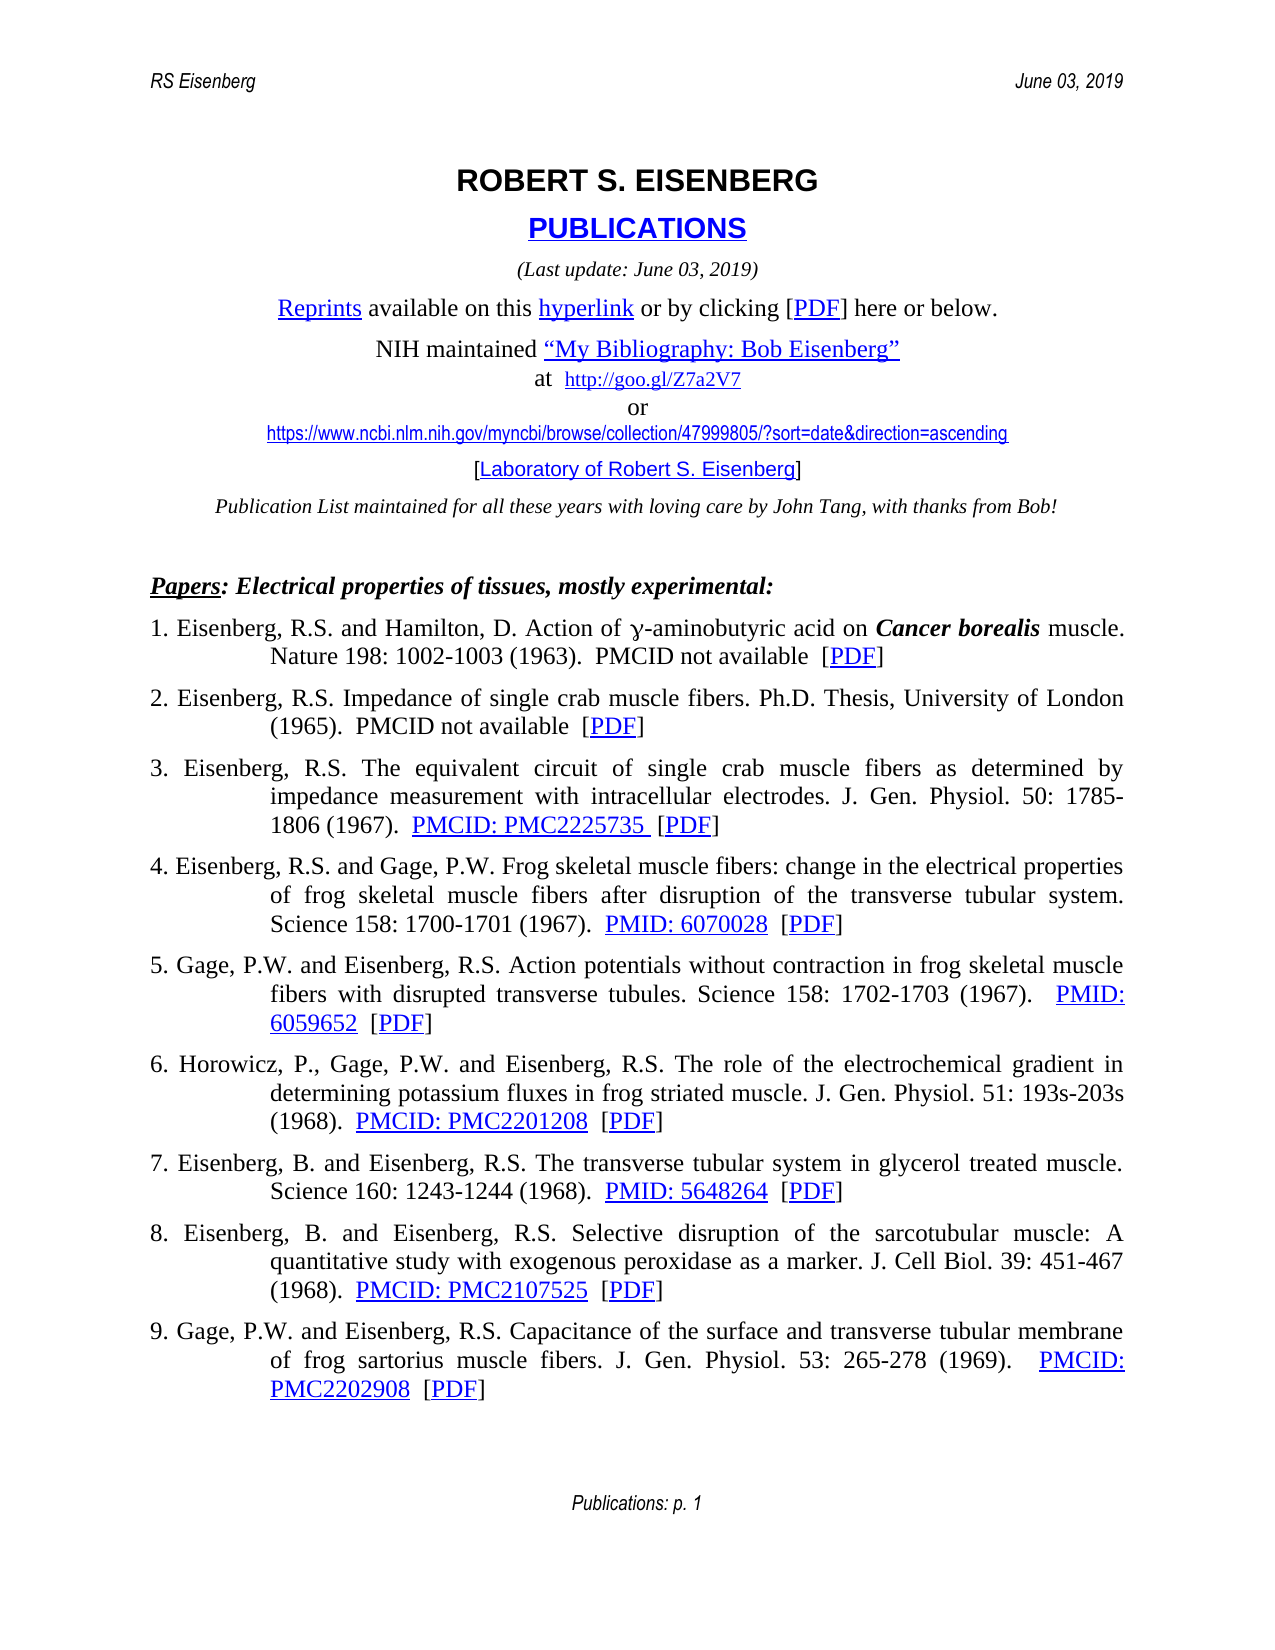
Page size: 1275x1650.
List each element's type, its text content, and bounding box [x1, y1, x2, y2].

text 1. Eisenberg, R.S. and Hamilton, D. Action of -aminobutyric acid on Cancer borealis muscle. Nature 198: 1002-1003 (1963). PMCID not available [PDF] [150, 613, 1125, 670]
text 7. Eisenberg, B. and Eisenberg, R.S. The transverse tubular system in glycerol treated muscle. Science 160: 1243-1244 (1968). PMID: 5648264 [PDF] [150, 1148, 1125, 1205]
text [Laboratory of Robert S. Eisenberg] [150, 457, 1125, 481]
text ROBERT S. EISENBERG [150, 162, 1125, 198]
text https://www.ncbi.nlm.nih.gov/myncbi/browse/collection/47999805/?sort=date&direction=ascending [150, 421, 1125, 445]
text Publication List maintained for all these years with loving care by John Tang, with thanks from Bob! [150, 494, 1125, 518]
text 9. Gage, P.W. and Eisenberg, R.S. Capacitance of the surface and transverse tubular membrane of frog sartorius muscle fibers. J. Gen. Physiol. 53: 265-278 (1969). PMCID: PMC2202908 [PDF] [150, 1316, 1125, 1403]
text 8. Eisenberg, B. and Eisenberg, R.S. Selective disruption of the sarcotubular muscle: A quantitative study with exogenous peroxidase as a marker. J. Cell Biol. 39: 451-467 (1968). PMCID: PMC2107525 [PDF] [150, 1218, 1125, 1304]
text 5. Gage, P.W. and Eisenberg, R.S. Action potentials without contraction in frog skeletal muscle fibers with disrupted transverse tubules. Science 158: 1702-1703 (1967). PMID: 6059652 [PDF] [150, 950, 1125, 1036]
text at http://goo.gl/Z7a2V7 [150, 363, 1125, 392]
text (Last update: June 03, 2019) [150, 257, 1125, 281]
text NIH maintained “My Bibliography: Bob Eisenberg” [150, 334, 1125, 363]
text PUBLICATIONS [150, 211, 1125, 244]
text 3. Eisenberg, R.S. The equivalent circuit of single crab muscle fibers as determined by impedance measurement with intracellular electrodes. J. Gen. Physiol. 50: 1785-1806 (1967). PMCID: PMC2225735 [PDF] [150, 753, 1125, 839]
text 6. Horowicz, P., Gage, P.W. and Eisenberg, R.S. The role of the electrochemical gradient in determining potassium fluxes in frog striated muscle. J. Gen. Physiol. 51: 193s-203s (1968). PMCID: PMC2201208 [PDF] [150, 1049, 1125, 1135]
text 2. Eisenberg, R.S. Impedance of single crab muscle fibers. Ph.D. Thesis, University of London (1965). PMCID not available [PDF] [150, 683, 1125, 740]
text 4. Eisenberg, R.S. and Gage, P.W. Frog skeletal muscle fibers: change in the electrical properties of frog skeletal muscle fibers after disruption of the transverse tubular system. Science 158: 1700-1701 (1967). PMID: 6070028 [PDF] [150, 851, 1125, 938]
text or [150, 392, 1125, 421]
text Reprints available on this hyperlink or by clicking [PDF] here or below. [150, 293, 1125, 322]
text Papers: Electrical properties of tissues, mostly experimental: [150, 571, 1125, 600]
